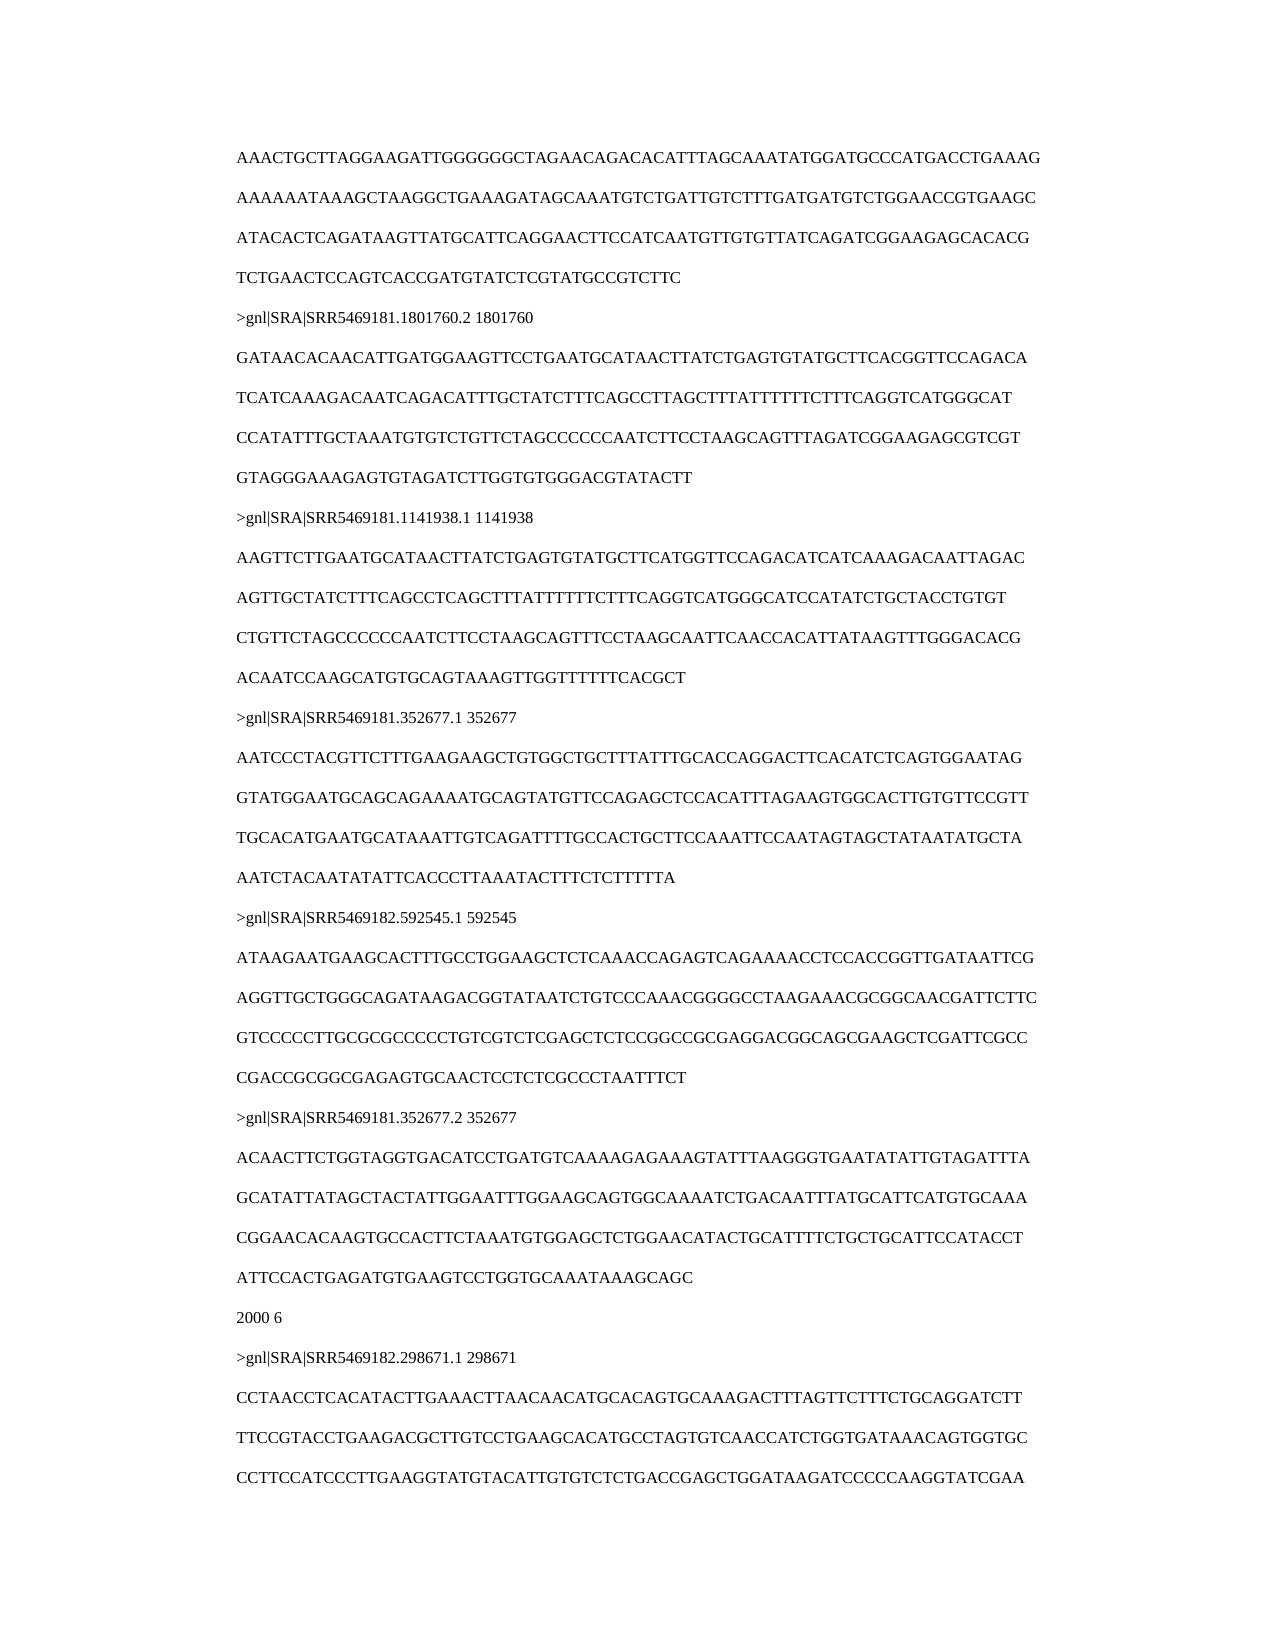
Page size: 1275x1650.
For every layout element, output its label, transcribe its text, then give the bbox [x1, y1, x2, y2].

text AAACTGCTTAGGAAGATTGGGGGGCTAGAACAGACACATTTAGCAAATATGGATGCCCATGACCTGAAAG [236, 148, 1186, 167]
text >gnl|SRA|SRR5469182.592545.1 592545 [236, 908, 1186, 927]
text >gnl|SRA|SRR5469181.1141938.1 1141938 [236, 508, 1186, 527]
text TCTGAACTCCAGTCACCGATGTATCTCGTATGCCGTCTTC [236, 268, 1186, 287]
text GTAGGGAAAGAGTGTAGATCTTGGTGTGGGACGTATACTT [236, 468, 1186, 487]
text TGCACATGAATGCATAAATTGTCAGATTTTGCCACTGCTTCCAAATTCCAATAGTAGCTATAATATGCTA [236, 828, 1186, 847]
text AATCCCTACGTTCTTTGAAGAAGCTGTGGCTGCTTTATTTGCACCAGGACTTCACATCTCAGTGGAATAG [236, 748, 1186, 767]
text CTGTTCTAGCCCCCCAATCTTCCTAAGCAGTTTCCTAAGCAATTCAACCACATTATAAGTTTGGGACACG [236, 628, 1186, 647]
text ACAATCCAAGCATGTGCAGTAAAGTTGGTTTTTTCACGCT [236, 668, 1186, 687]
text CCTTCCATCCCTTGAAGGTATGTACATTGTGTCTCTGACCGAGCTGGATAAGATCCCCCAAGGTATCGAA [236, 1468, 1186, 1487]
text GTATGGAATGCAGCAGAAAATGCAGTATGTTCCAGAGCTCCACATTTAGAAGTGGCACTTGTGTTCCGTT [236, 788, 1186, 807]
text AGTTGCTATCTTTCAGCCTCAGCTTTATTTTTTCTTTCAGGTCATGGGCATCCATATCTGCTACCTGTGT [236, 588, 1186, 607]
text >gnl|SRA|SRR5469181.1801760.2 1801760 [236, 308, 1186, 327]
text >gnl|SRA|SRR5469181.352677.2 352677 [236, 1108, 1186, 1127]
text CGACCGCGGCGAGAGTGCAACTCCTCTCGCCCTAATTTCT [236, 1068, 1186, 1087]
text TCATCAAAGACAATCAGACATTTGCTATCTTTCAGCCTTAGCTTTATTTTTTCTTTCAGGTCATGGGCAT [236, 388, 1186, 407]
text AAGTTCTTGAATGCATAACTTATCTGAGTGTATGCTTCATGGTTCCAGACATCATCAAAGACAATTAGAC [236, 548, 1186, 567]
text ACAACTTCTGGTAGGTGACATCCTGATGTCAAAAGAGAAAGTATTTAAGGGTGAATATATTGTAGATTTA [236, 1148, 1186, 1167]
text TTCCGTACCTGAAGACGCTTGTCCTGAAGCACATGCCTAGTGTCAACCATCTGGTGATAAACAGTGGTGC [236, 1428, 1186, 1447]
text 2000 6 [236, 1308, 1186, 1327]
text AAAAAATAAAGCTAAGGCTGAAAGATAGCAAATGTCTGATTGTCTTTGATGATGTCTGGAACCGTGAAGC [236, 188, 1186, 207]
text CCATATTTGCTAAATGTGTCTGTTCTAGCCCCCCAATCTTCCTAAGCAGTTTAGATCGGAAGAGCGTCGT [236, 428, 1186, 447]
text ATACACTCAGATAAGTTATGCATTCAGGAACTTCCATCAATGTTGTGTTATCAGATCGGAAGAGCACACG [236, 228, 1186, 247]
text GCATATTATAGCTACTATTGGAATTTGGAAGCAGTGGCAAAATCTGACAATTTATGCATTCATGTGCAAA [236, 1188, 1186, 1207]
text AATCTACAATATATTCACCCTTAAATACTTTCTCTTTTTA [236, 868, 1186, 887]
text AGGTTGCTGGGCAGATAAGACGGTATAATCTGTCCCAAACGGGGCCTAAGAAACGCGGCAACGATTCTTC [236, 988, 1186, 1007]
text >gnl|SRA|SRR5469181.352677.1 352677 [236, 708, 1186, 727]
text CCTAACCTCACATACTTGAAACTTAACAACATGCACAGTGCAAAGACTTTAGTTCTTTCTGCAGGATCTT [236, 1388, 1186, 1407]
text GATAACACAACATTGATGGAAGTTCCTGAATGCATAACTTATCTGAGTGTATGCTTCACGGTTCCAGACA [236, 348, 1186, 367]
text CGGAACACAAGTGCCACTTCTAAATGTGGAGCTCTGGAACATACTGCATTTTCTGCTGCATTCCATACCT [236, 1228, 1186, 1247]
text GTCCCCCTTGCGCGCCCCCTGTCGTCTCGAGCTCTCCGGCCGCGAGGACGGCAGCGAAGCTCGATTCGCC [236, 1028, 1186, 1047]
text >gnl|SRA|SRR5469182.298671.1 298671 [236, 1348, 1186, 1367]
text ATTCCACTGAGATGTGAAGTCCTGGTGCAAATAAAGCAGC [236, 1268, 1186, 1287]
text ATAAGAATGAAGCACTTTGCCTGGAAGCTCTCAAACCAGAGTCAGAAAACCTCCACCGGTTGATAATTCG [236, 948, 1186, 967]
